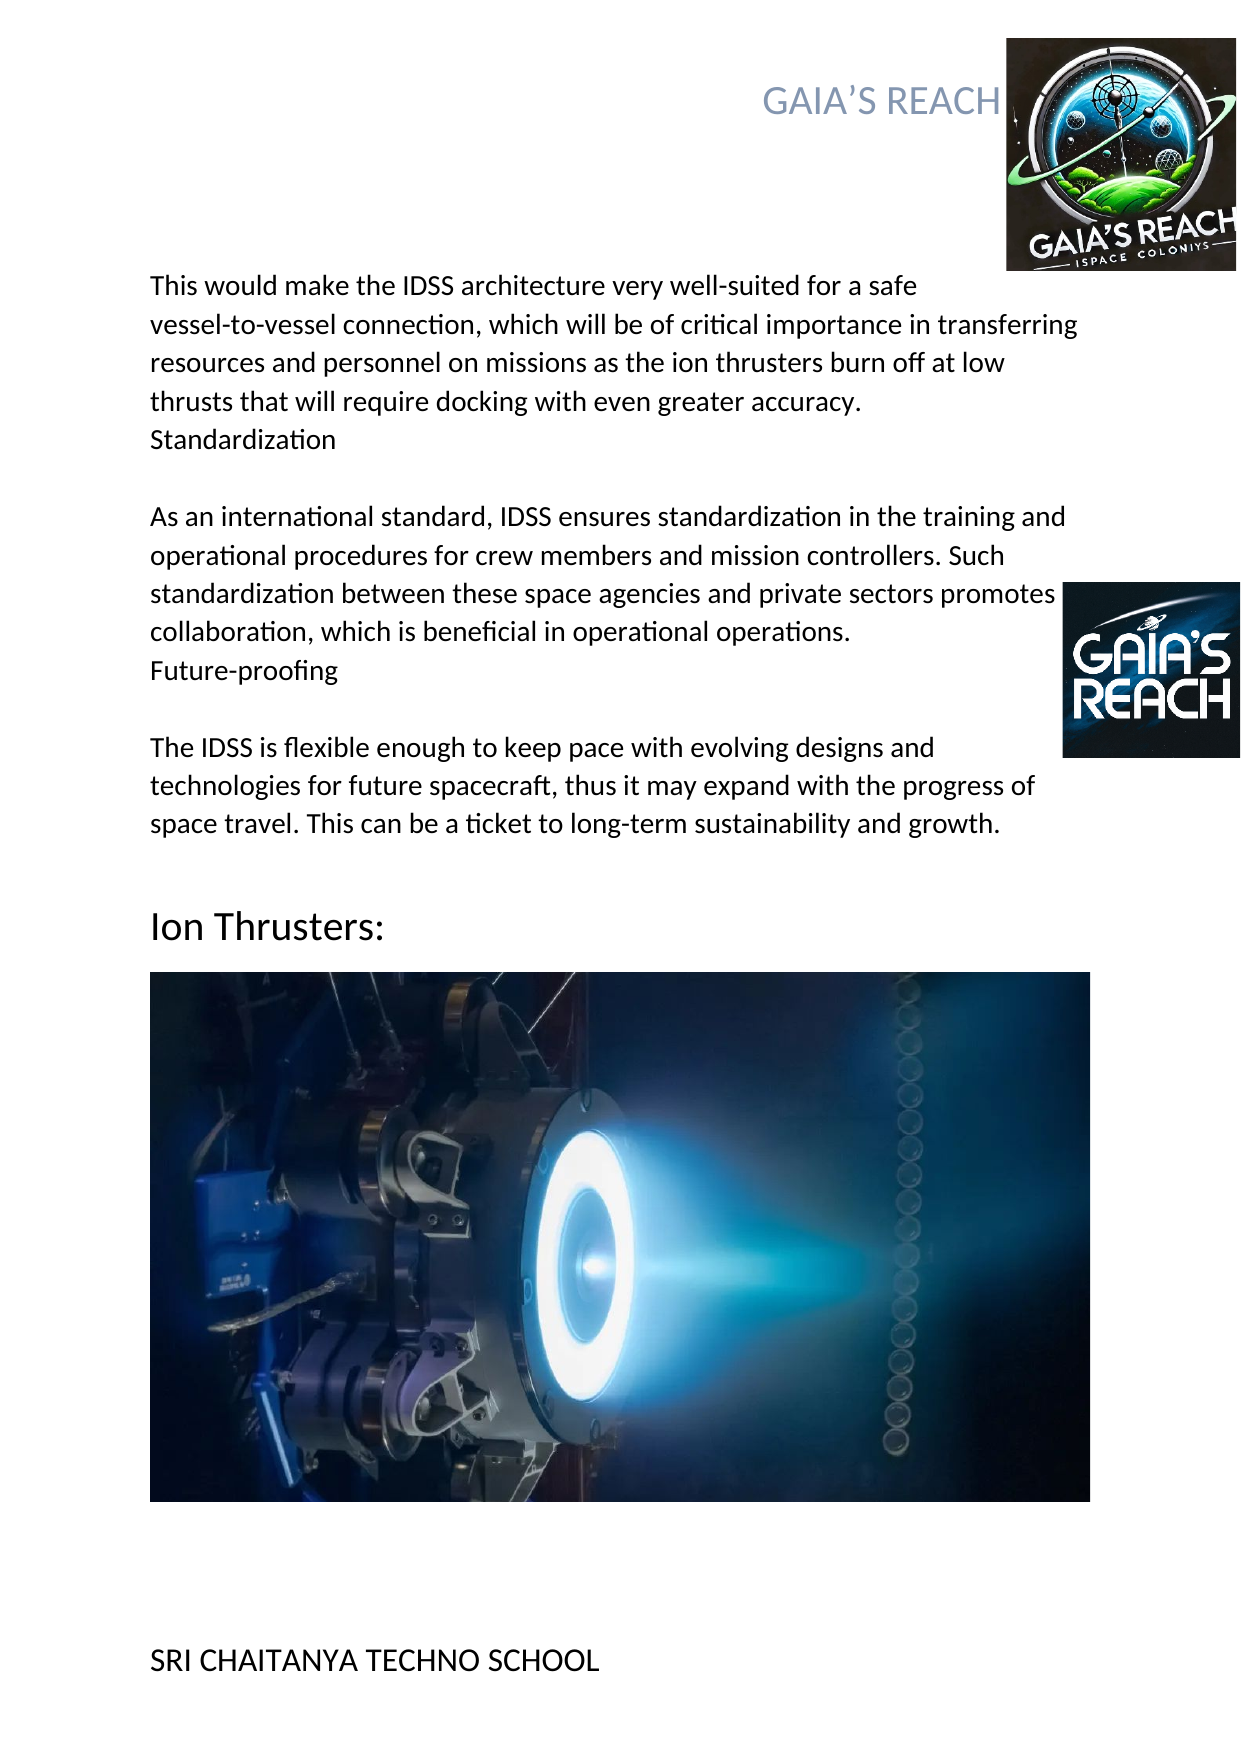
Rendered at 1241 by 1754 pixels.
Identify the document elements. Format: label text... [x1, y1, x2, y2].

picture [1062, 582, 1241, 758]
text Ion Thrusters: [150, 861, 1090, 951]
text This would make the IDSS architecture very well-suited for a safe vessel-to-vessel connection, which will be of critical importance in transferring resources and personnel on missions as the ion thrusters burn off at low thrusts that will require docking with even greater accuracy. Standardization As an international standard, IDSS ensures standardization in the training and operational procedures for crew members and mission controllers. Such standardization between these space agencies and private sectors promotes collaboration, which is beneficial in operational operations. Future-proofing The IDSS is flexible enough to keep pace with evolving designs and technologies for future spacecraft, thus it may expand with the progress of space travel. This can be a ticket to long-term sustainability and growth. [150, 175, 1090, 841]
picture [150, 972, 1091, 1502]
picture [1004, 38, 1237, 270]
